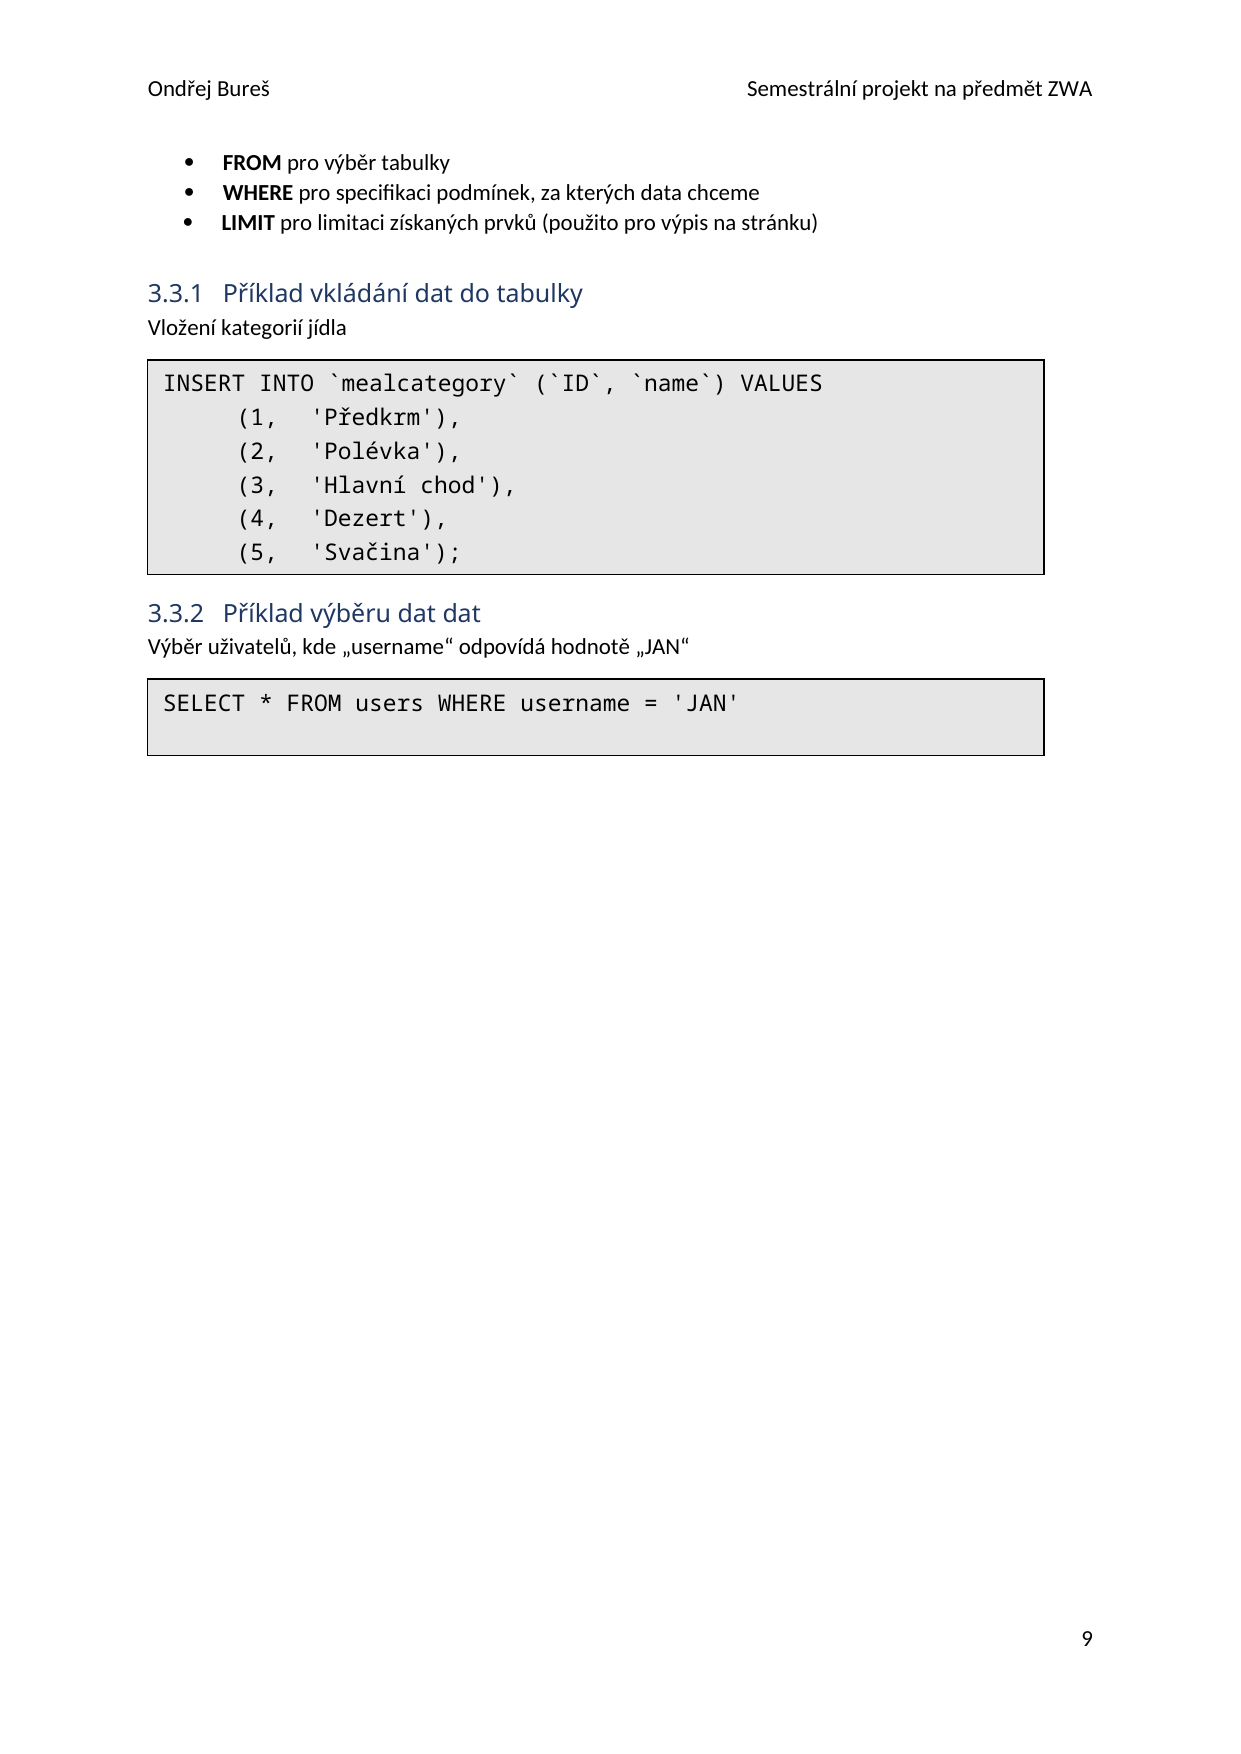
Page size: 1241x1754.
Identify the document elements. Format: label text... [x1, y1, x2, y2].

list WHERE pro specifikaci podmínek, za kterých data chceme [185, 178, 1093, 206]
subtitle Příklad vkládání dat do tabulky [148, 276, 1093, 310]
list LIMIT pro limitaci získaných prvků (použito pro výpis na stránku) [184, 208, 1093, 236]
subtitle Příklad výběru dat dat [148, 595, 1093, 629]
list FROM pro výběr tabulky [185, 148, 1093, 176]
text Vložení kategorií jídla [148, 313, 1093, 341]
text Výběr uživatelů, kde „username“ odpovídá hodnotě „JAN“ [148, 632, 1093, 660]
